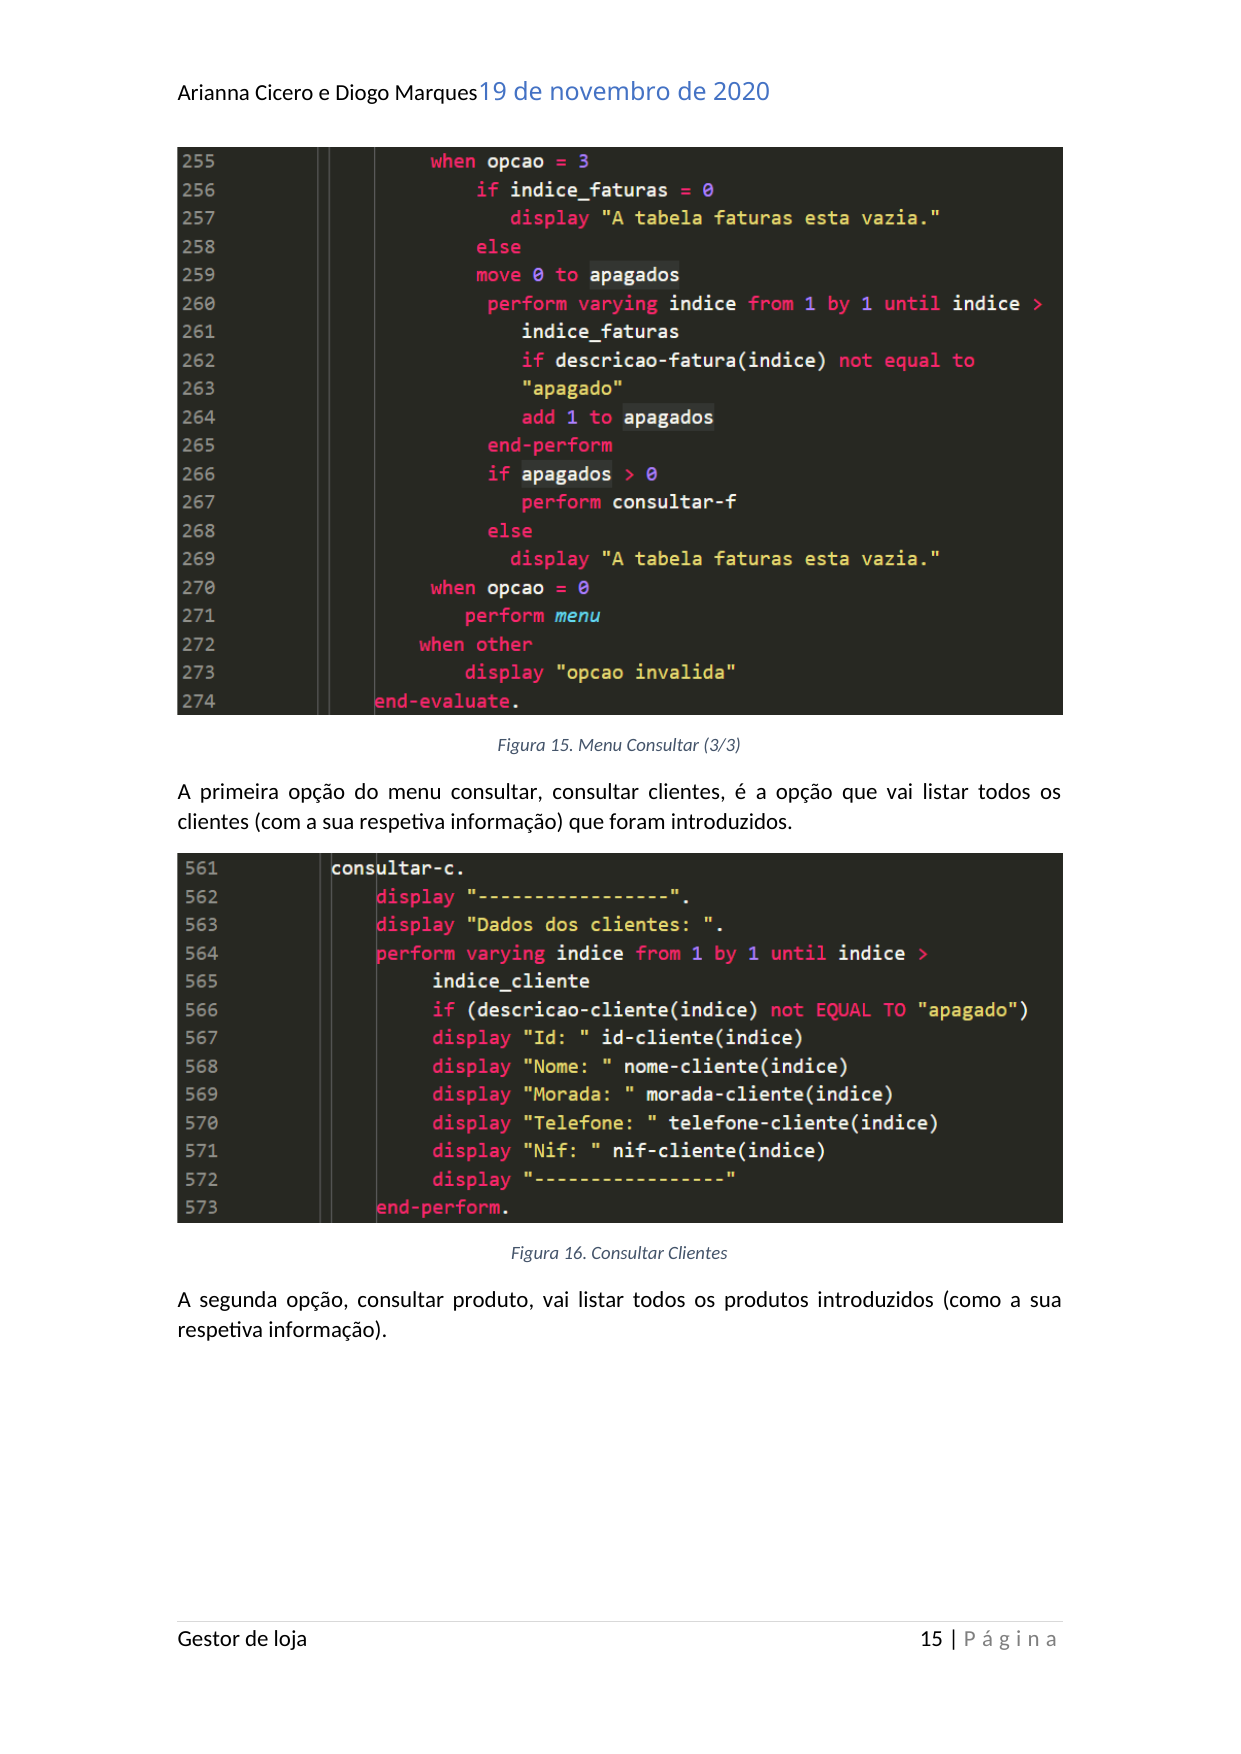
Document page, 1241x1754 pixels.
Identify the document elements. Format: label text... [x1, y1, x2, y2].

picture [177, 147, 1063, 715]
text A segunda opção, consultar produto, vai listar todos os produtos introduzidos (como a sua respetiva informação). [177, 1285, 1063, 1343]
picture [177, 853, 1063, 1223]
text A primeira opção do menu consultar, consultar clientes, é a opção que vai listar todos os clientes (com a sua respetiva informação) que foram introduzidos. [177, 777, 1063, 835]
